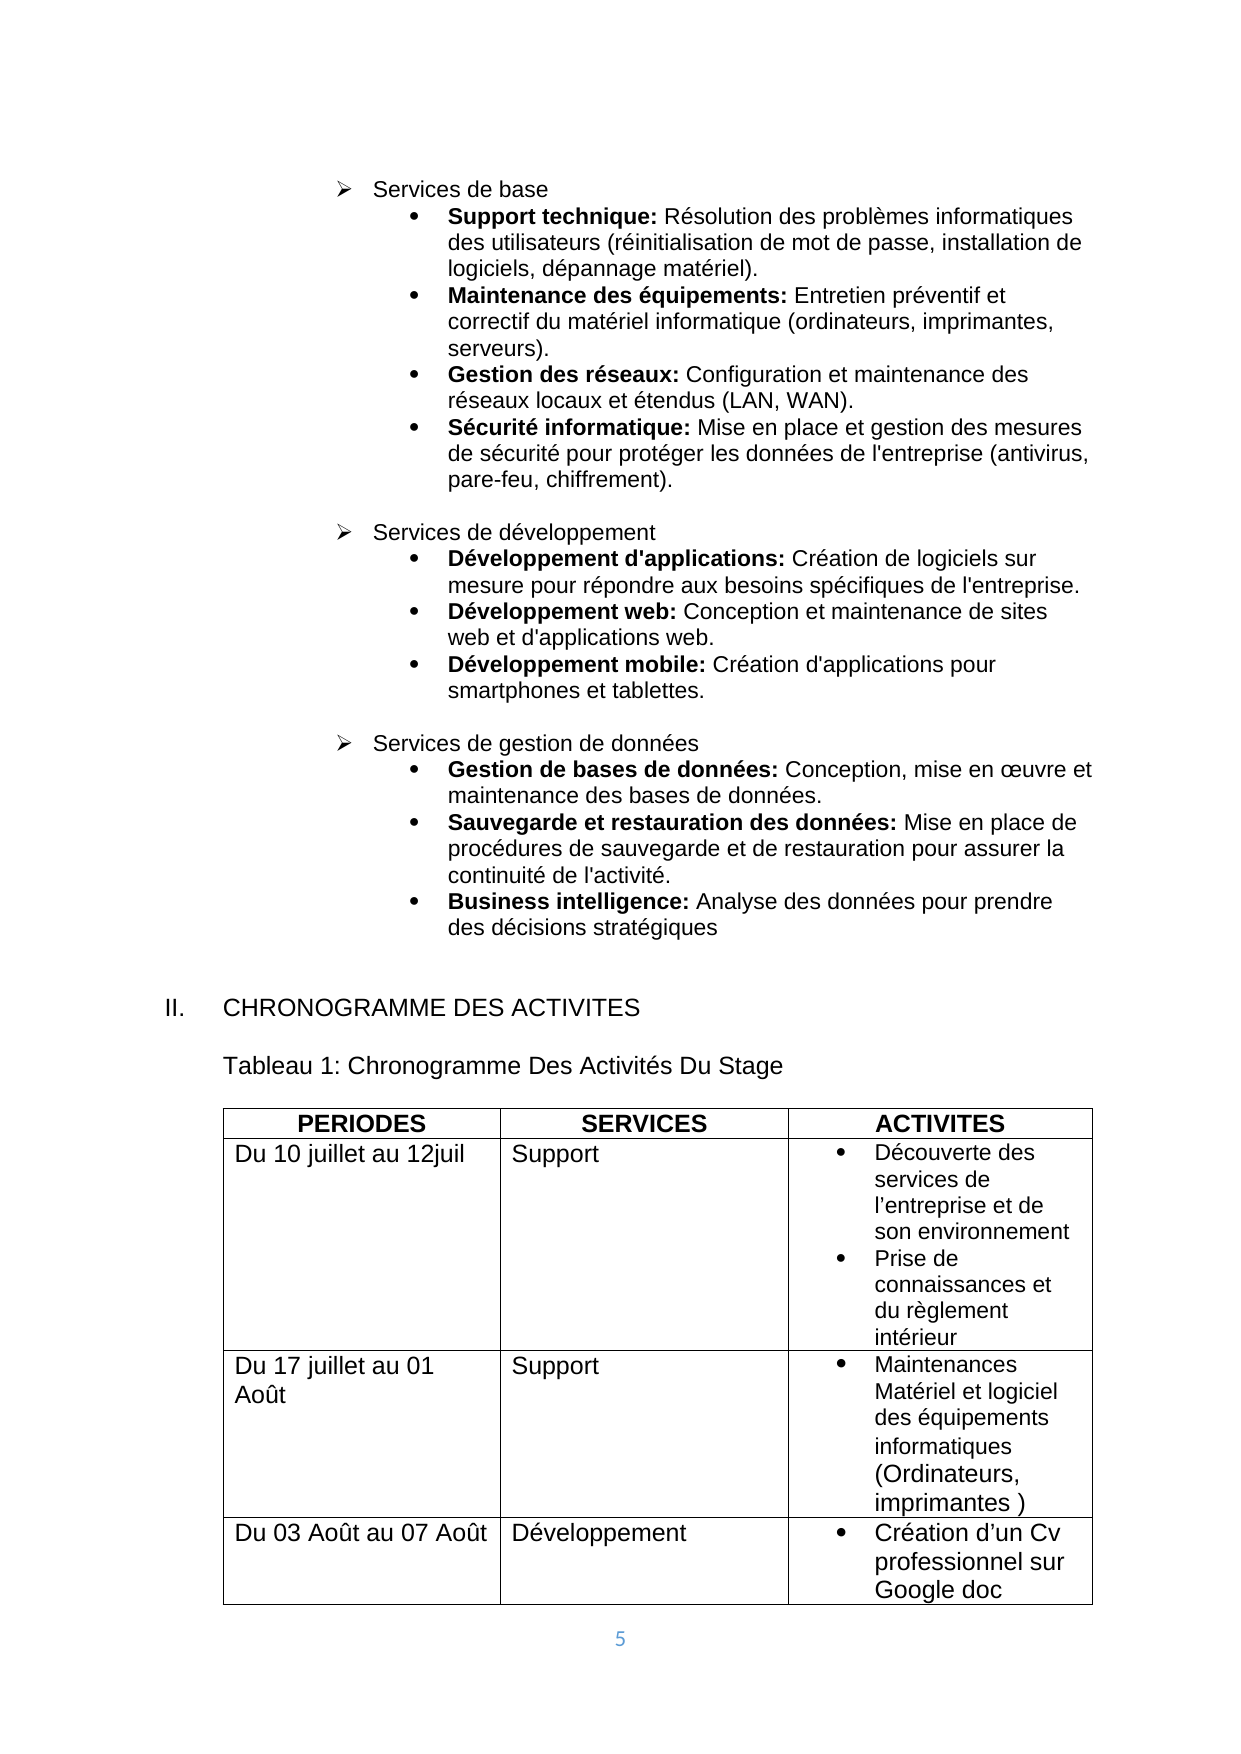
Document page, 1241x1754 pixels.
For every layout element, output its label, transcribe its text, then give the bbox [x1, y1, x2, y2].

list Tableau 1: Chronogramme Des Activités Du Stage [223, 1051, 1093, 1079]
list Services de gestion de données [335, 730, 1093, 756]
table_cell Maintenances Matériel et logiciel des équipements informatiques (Ordinateurs, imprimantes ) [789, 1351, 1092, 1517]
list Développement d'applications: Création de logiciels sur mesure pour répondre aux besoins spécifiques de l'entreprise. [410, 545, 1093, 598]
table_cell Du 10 juillet au 12juil [224, 1139, 500, 1350]
list Sécurité informatique: Mise en place et gestion des mesures de sécurité pour protéger les données de l'entreprise (antivirus, pare-feu, chiffrement). [410, 413, 1093, 493]
list Support technique: Résolution des problèmes informatiques des utilisateurs (réinitialisation de mot de passe, installation de logiciels, dépannage matériel). [410, 203, 1093, 282]
table_cell Support [501, 1139, 788, 1350]
table_cell Du 03 Août au 07 Août [224, 1518, 500, 1604]
list Business intelligence: Analyse des données pour prendre des décisions stratégiques [410, 888, 1093, 941]
table_header SERVICES [501, 1109, 788, 1138]
list Services de développement [335, 519, 1093, 545]
list Maintenance des équipements: Entretien préventif et correctif du matériel informatique (ordinateurs, imprimantes, serveurs). [410, 282, 1093, 361]
table_cell Du 17 juillet au 01 Août [224, 1351, 500, 1517]
list Développement web: Conception et maintenance de sites web et d'applications web. [410, 598, 1093, 651]
table_cell Découverte des services de l’entreprise et de son environnement Prise de connaissances et du règlement intérieur [789, 1139, 1092, 1350]
table_header ACTIVITES [789, 1109, 1092, 1138]
list Services de base [335, 176, 1093, 203]
table_cell Développement [501, 1518, 788, 1604]
table_header PERIODES [224, 1109, 500, 1138]
list Gestion des réseaux: Configuration et maintenance des réseaux locaux et étendus (LAN, WAN). [410, 361, 1093, 413]
list CHRONOGRAMME DES ACTIVITES [185, 993, 1093, 1022]
list Gestion de bases de données: Conception, mise en œuvre et maintenance des bases de données. [410, 756, 1093, 809]
table_cell Support [501, 1351, 788, 1517]
table_cell Création d’un Cv professionnel sur Google doc [789, 1518, 1092, 1604]
list Développement mobile: Création d'applications pour smartphones et tablettes. [410, 651, 1093, 703]
list Sauvegarde et restauration des données: Mise en place de procédures de sauvegarde et de restauration pour assurer la continuité de l'activité. [410, 809, 1093, 888]
